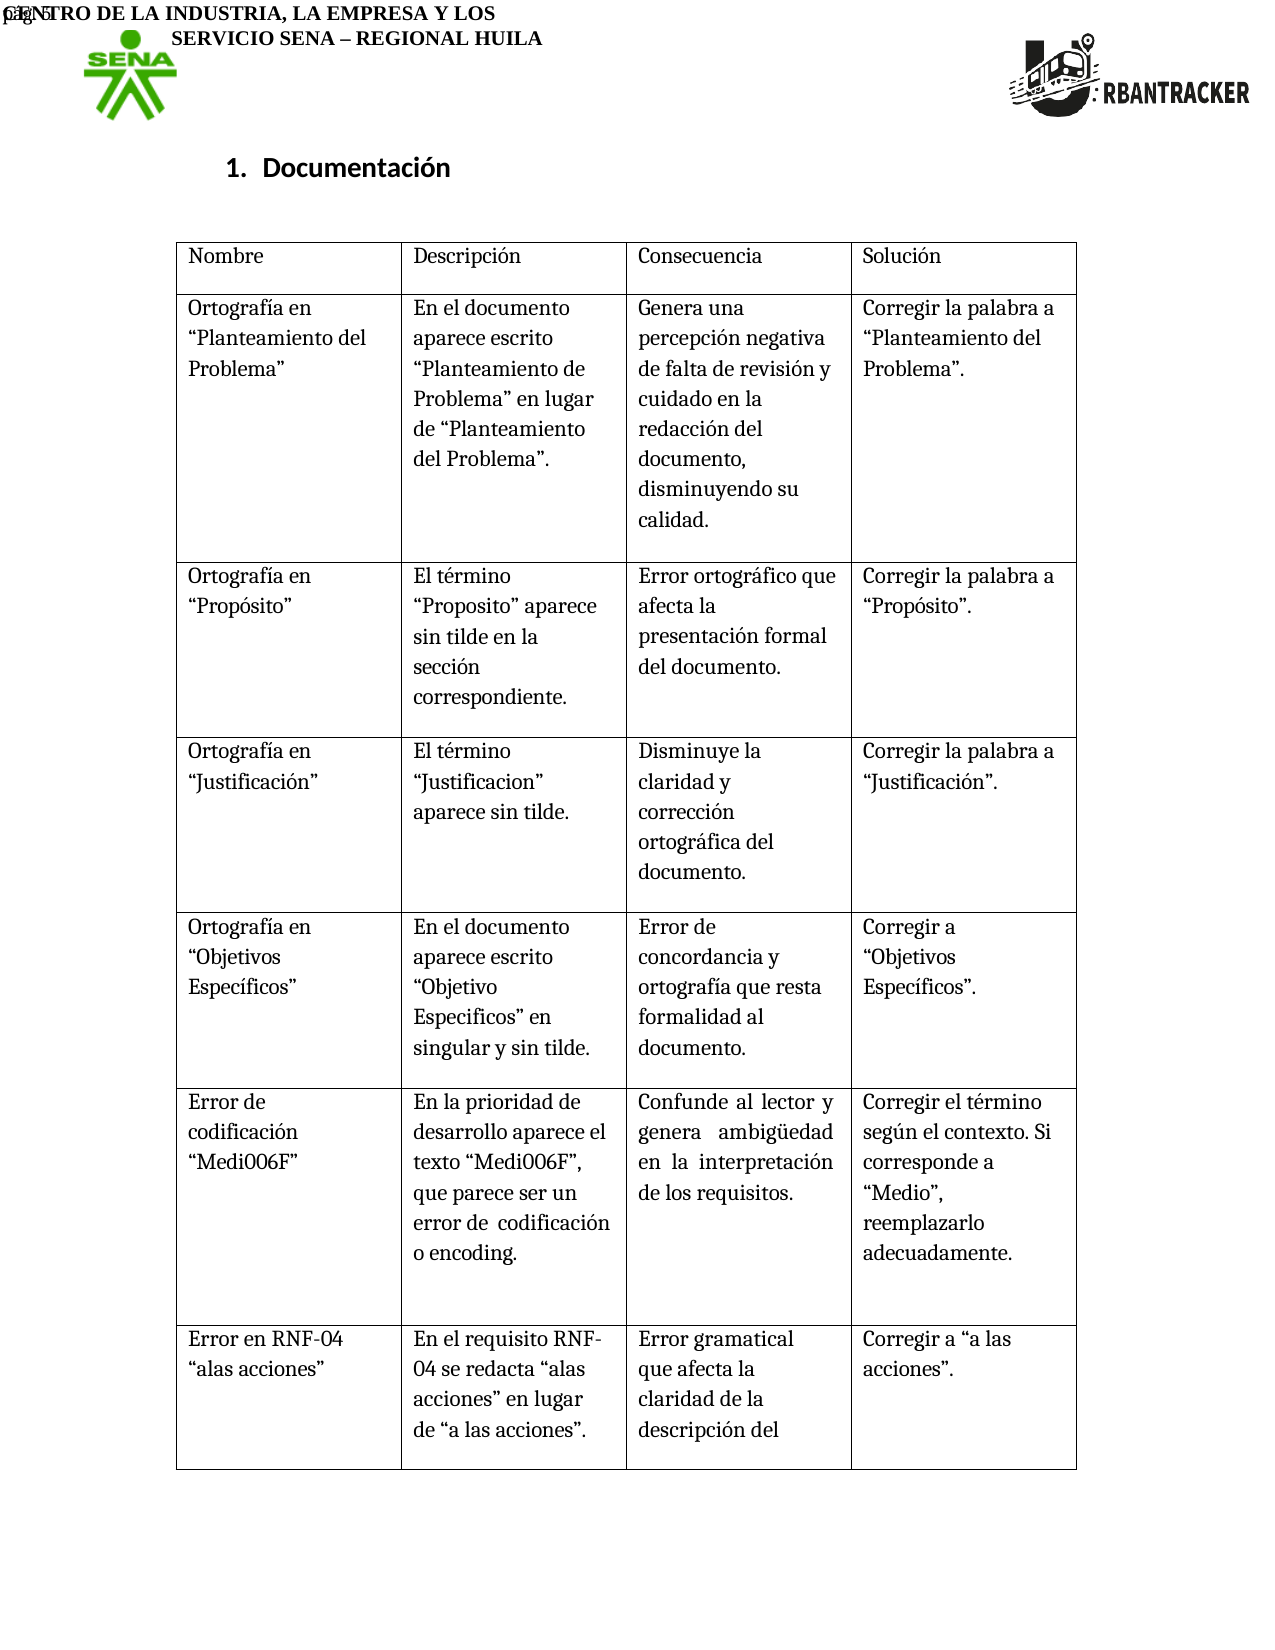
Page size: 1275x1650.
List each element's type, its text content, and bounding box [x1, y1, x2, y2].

table_cell Error ortográfico que afecta la presentación formal del documento. [627, 563, 851, 737]
table_cell Ortografía en “Objetivos Específicos” [177, 913, 401, 1087]
table_cell Corregir el término según el contexto. Si corresponde a “Medio”, reemplazarlo adecuadamente. [852, 1089, 1076, 1324]
table_header Consecuencia [627, 243, 851, 294]
table_header Descripción [402, 243, 626, 294]
table_header Nombre [177, 243, 401, 294]
table_cell Ortografía en “Planteamiento del Problema” [177, 295, 401, 562]
table_cell Error de concordancia y ortografía que resta formalidad al documento. [627, 913, 851, 1087]
table_cell En el documento aparece escrito “Objetivo Especificos” en singular y sin tilde. [402, 913, 626, 1087]
table_cell En el documento aparece escrito “Planteamiento de Problema” en lugar de “Planteamiento del Problema”. [402, 295, 626, 562]
table_cell Ortografía en “Justificación” [177, 738, 401, 912]
subtitle Documentación [225, 149, 1087, 185]
table_cell El término “Proposito” aparece sin tilde en la sección correspondiente. [402, 563, 626, 737]
picture [1009, 33, 1156, 117]
table_cell Error de codificación “Medi006F” [177, 1089, 401, 1324]
table_cell Genera una percepción negativa de falta de revisión y cuidado en la redacción del documento, disminuyendo su calidad. [627, 295, 851, 562]
picture [83, 30, 177, 121]
table_cell Corregir la palabra a “Planteamiento del Problema”. [852, 295, 1076, 562]
table_cell En el requisito RNF- 04 se redacta “alas acciones” en lugar de “a las acciones”. [402, 1326, 626, 1469]
table_cell Confunde al lector y genera ambigüedad en la interpretación de los requisitos. [627, 1089, 851, 1324]
table_cell Corregir a “a las acciones”. [852, 1326, 1076, 1469]
table_cell Error gramatical que afecta la claridad de la descripción del [627, 1326, 851, 1469]
table_cell Disminuye la claridad y corrección ortográfica del documento. [627, 738, 851, 912]
table_cell Corregir a “Objetivos Específicos”. [852, 913, 1076, 1087]
table_cell En la prioridad de desarrollo aparece el texto “Medi006F”, que parece ser un error de codificación o encoding. [402, 1089, 626, 1324]
table_cell Ortografía en “Propósito” [177, 563, 401, 737]
table_cell El término “Justificacion” aparece sin tilde. [402, 738, 626, 912]
table_header Solución [852, 243, 1076, 294]
table_cell Corregir la palabra a “Justificación”. [852, 738, 1076, 912]
table_cell Error en RNF-04 “alas acciones” [177, 1326, 401, 1469]
table_cell Corregir la palabra a “Propósito”. [852, 563, 1076, 737]
